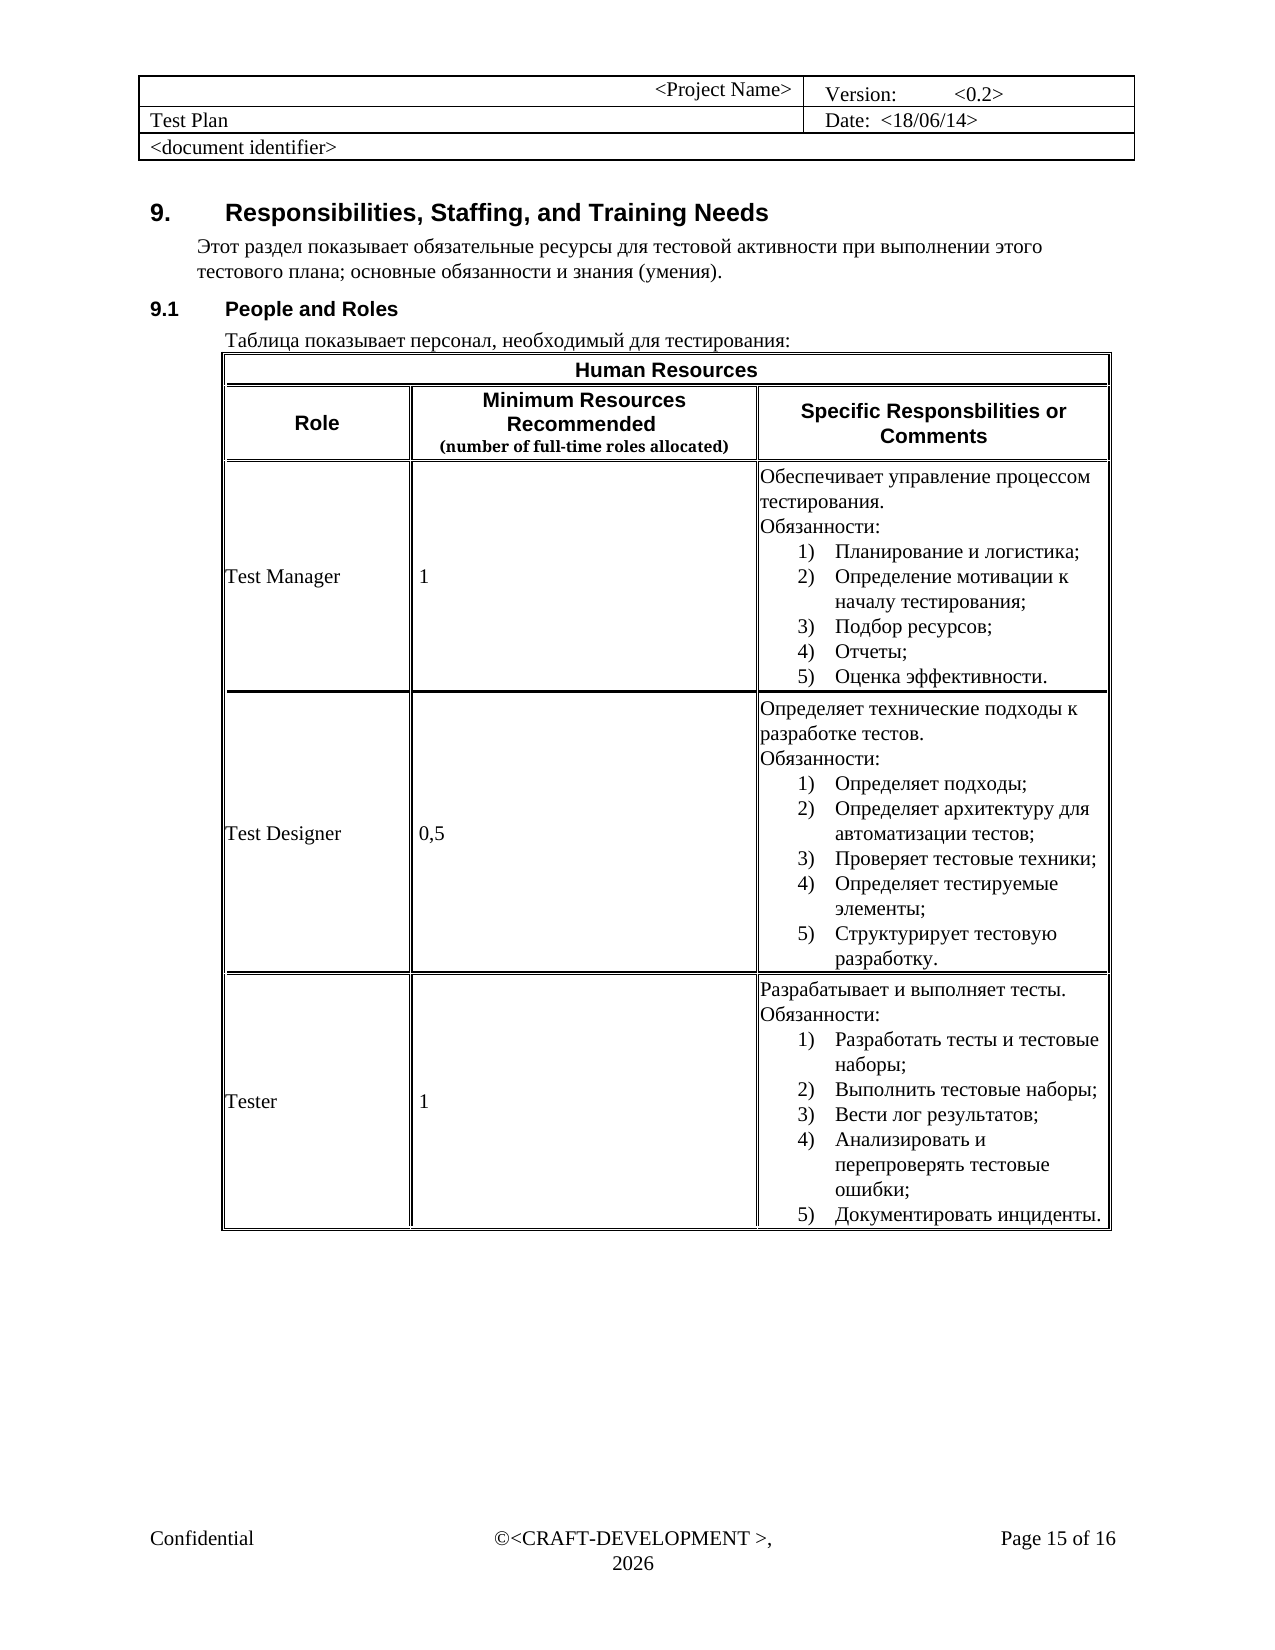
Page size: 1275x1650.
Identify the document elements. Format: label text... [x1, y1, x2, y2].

table_header Human Resources [225, 355, 1108, 383]
table_cell Обеспечивает управление процессом тестирования. Обязанности: Планирование и логистика; Определение мотивации к началу тестирования; Подбор ресурсов; Отчеты; Оценка эффективности. [759, 459, 1109, 690]
table_cell Test Designer [225, 690, 409, 971]
table_cell 1 [411, 975, 757, 1228]
table_cell Role [225, 383, 409, 458]
text Этот раздел показывает обязательные ресурсы для тестовой активности при выполнении этого тестового плана; основные обязанности и знания (умения). [197, 233, 1125, 283]
subtitle Responsibilities, Staffing, and Training Needs [150, 198, 1125, 227]
table_cell Tester [225, 971, 411, 1228]
table_cell 1 [413, 462, 756, 690]
subtitle People and Roles [150, 295, 1125, 320]
table_cell Minimum Resources Recommended (number of full-time roles allocated) [413, 387, 756, 458]
table_cell Test Manager [225, 459, 409, 690]
table_cell Определяет технические подходы к разработке тестов. Обязанности: Определяет подходы; Определяет архитектуру для автоматизации тестов; Проверяет тестовые техники; Определяет тестируемые элементы; Структурирует тестовую разработку. [759, 690, 1108, 971]
table_cell 0,5 [413, 693, 756, 971]
table_cell Разрабатывает и выполняет тесты. Обязанности: Разработать тесты и тестовые наборы; Выполнить тестовые наборы; Вести лог результатов; Анализировать и перепроверять тестовые ошибки; Документировать инциденты. [758, 971, 1109, 1228]
text Таблица показывает персонал, необходимый для тестирования: [225, 327, 1125, 352]
table_cell Specific Responsbilities or Comments [759, 383, 1109, 458]
